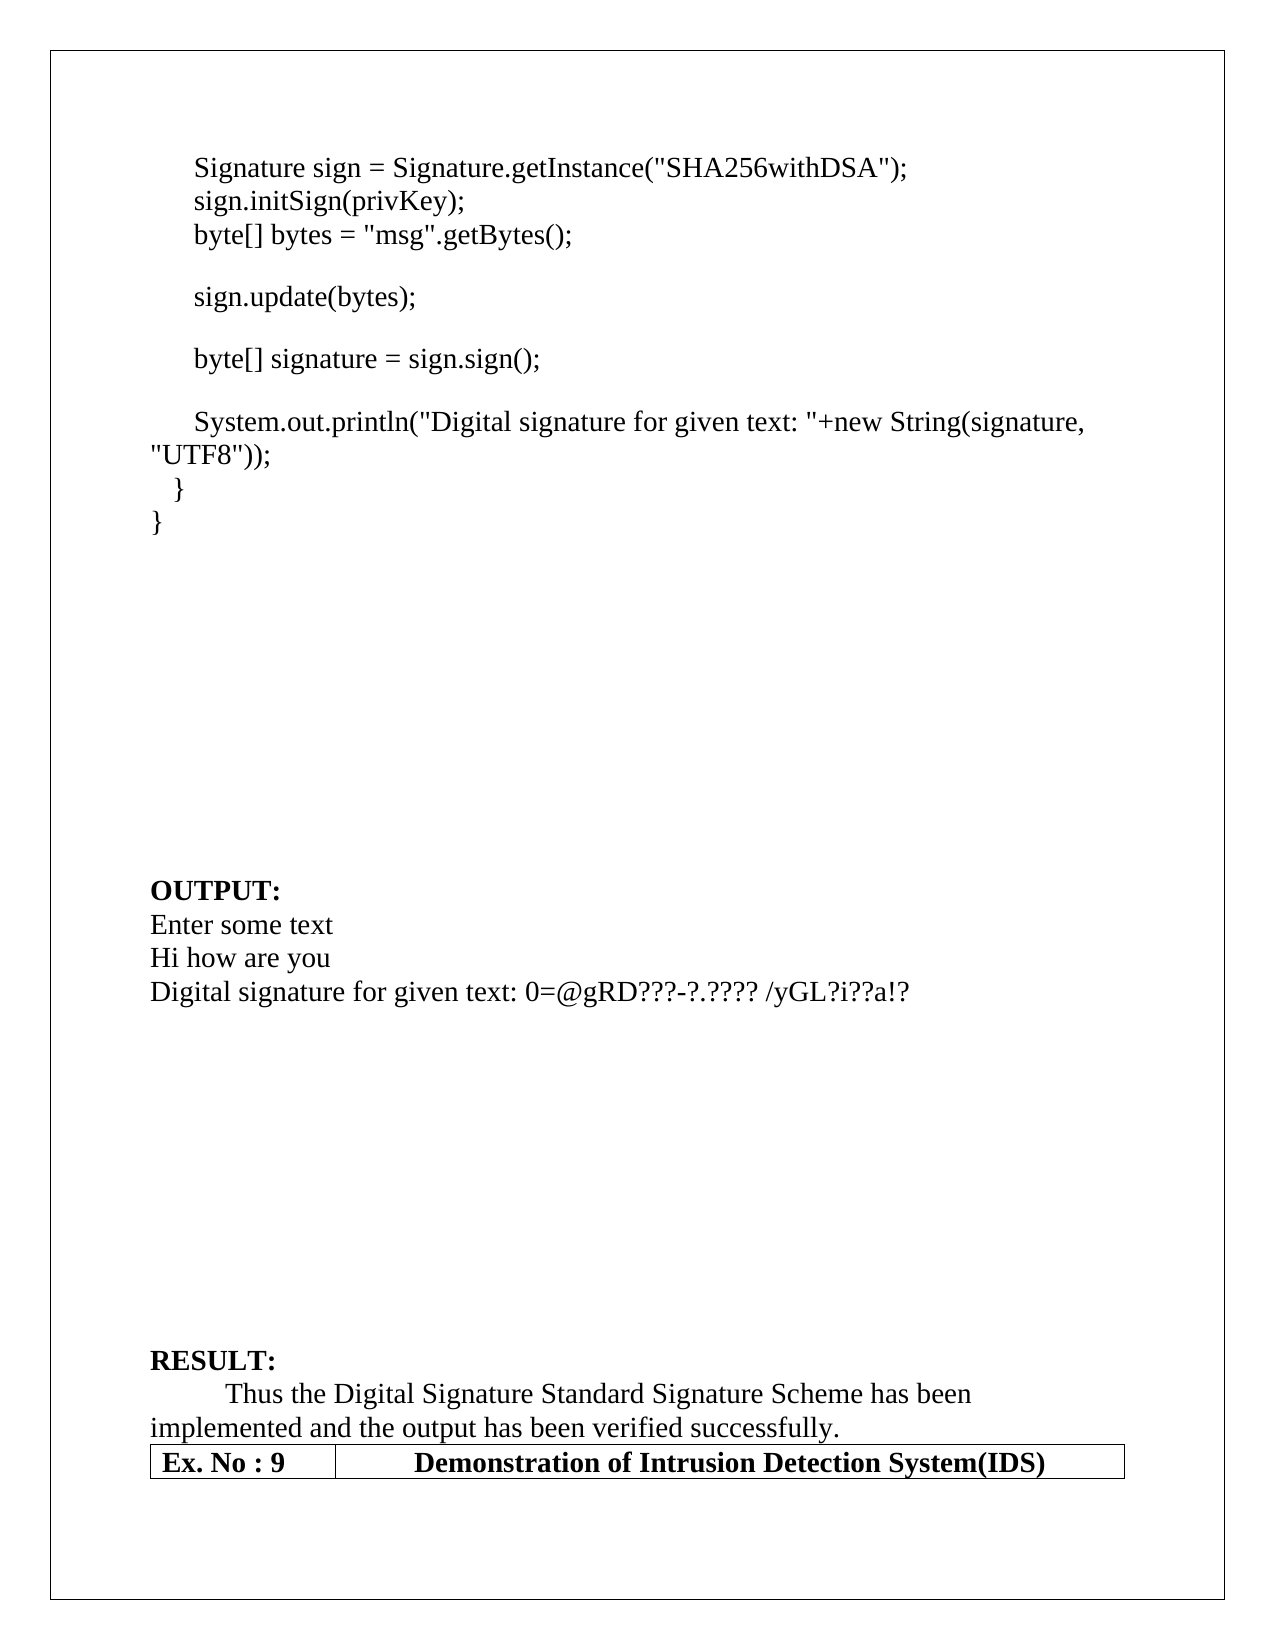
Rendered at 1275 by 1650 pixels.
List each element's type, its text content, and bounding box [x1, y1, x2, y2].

text OUTPUT: [150, 873, 1125, 907]
text byte[] signature = sign.sign(); [150, 342, 1125, 375]
table_header Ex. No : 9 Date : [151, 1445, 335, 1478]
text Enter some text [150, 907, 1125, 941]
text System.out.println("Digital signature for given text: "+new String(signature, "UTF8")); [150, 404, 1125, 471]
text } [150, 504, 1125, 538]
text Thus the Digital Signature Standard Signature Scheme has been implemented and the output has been verified successfully. [150, 1377, 1125, 1444]
text } [150, 471, 1125, 504]
text RESULT: [150, 1343, 1125, 1377]
text Signature sign = Signature.getInstance("SHA256withDSA"); [150, 150, 1125, 183]
text Digital signature for given text: 0=@gRD???-?.???? /yGL?i??a!? [150, 974, 1125, 1008]
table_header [336, 1445, 1124, 1478]
text byte[] bytes = "msg".getBytes(); [150, 217, 1125, 251]
text sign.update(bytes); [150, 279, 1125, 313]
text Hi how are you [150, 941, 1125, 974]
text sign.initSign(privKey); [150, 183, 1125, 217]
